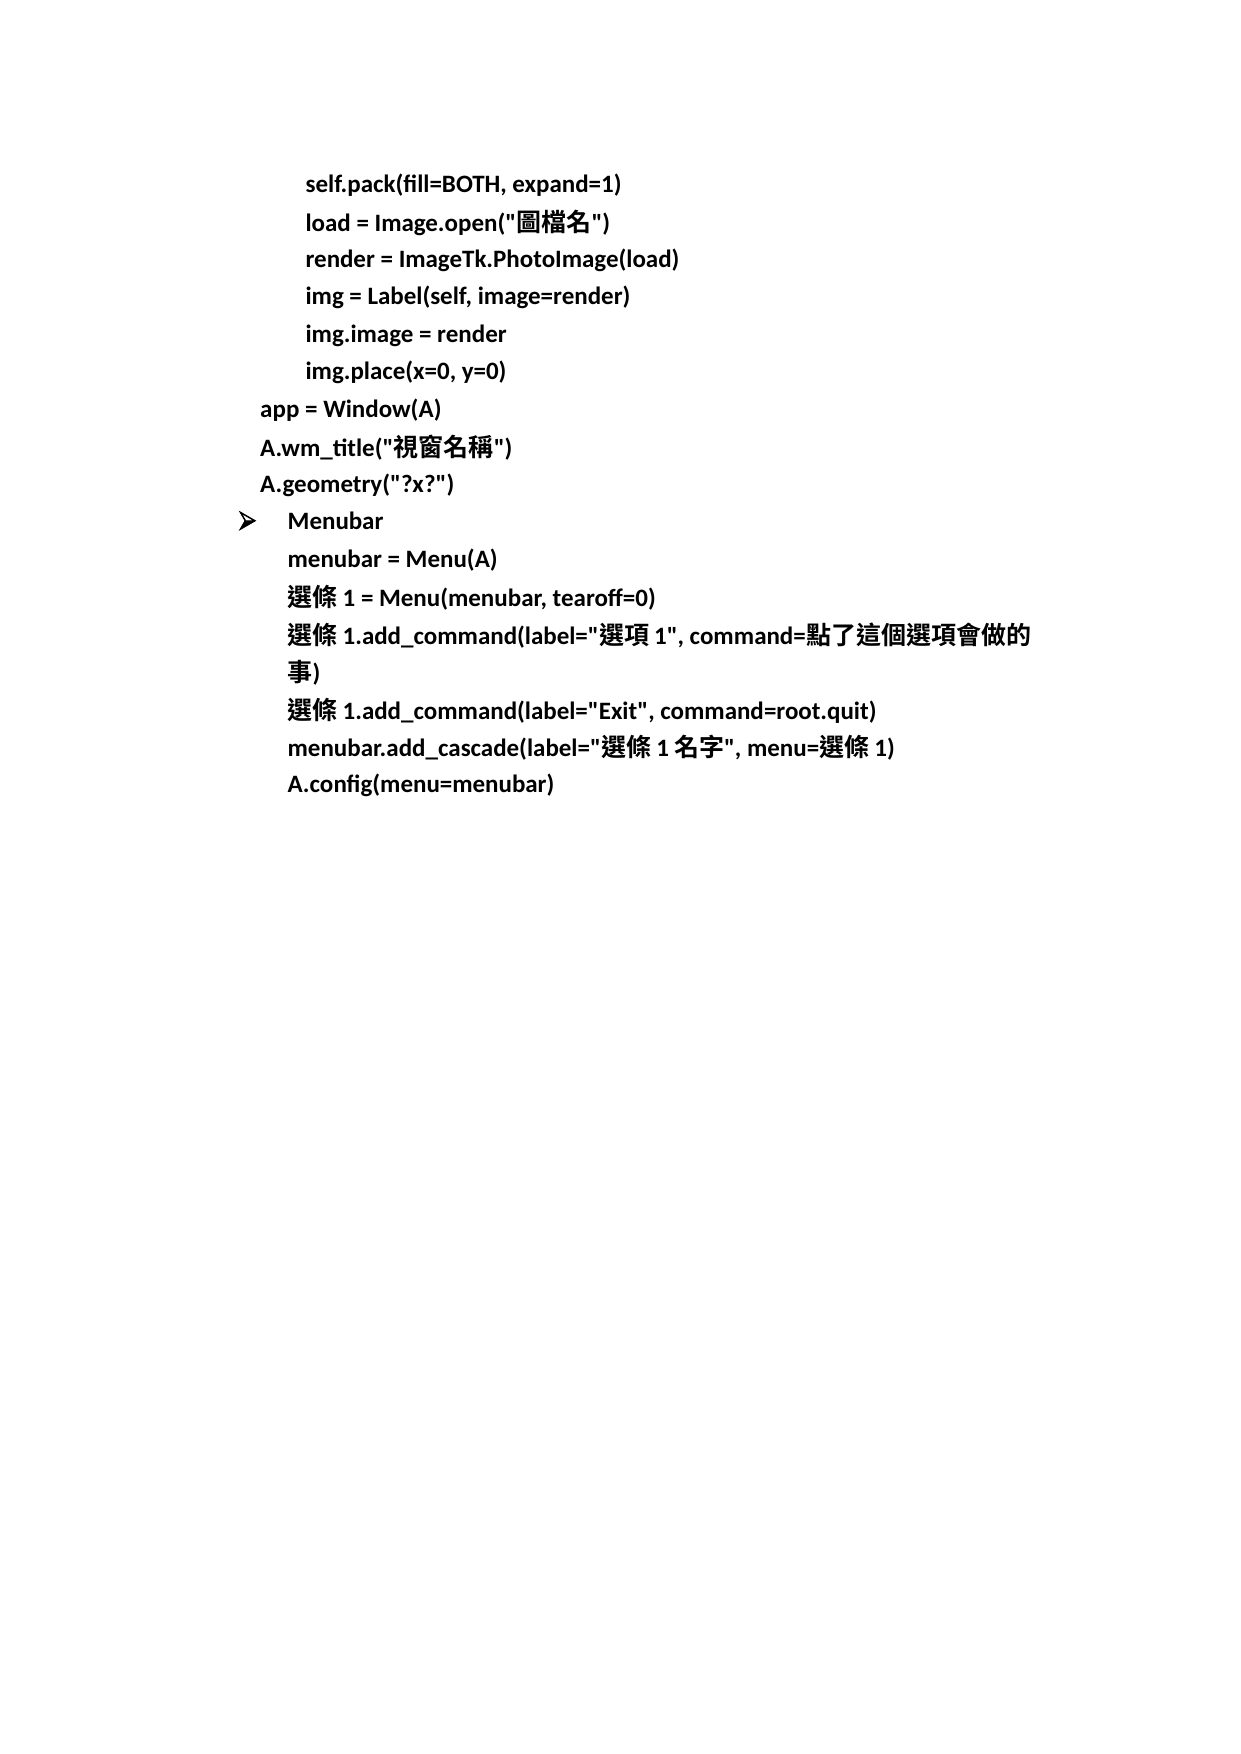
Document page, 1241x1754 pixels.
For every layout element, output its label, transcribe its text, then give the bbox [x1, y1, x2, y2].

list Menubar [237, 502, 1053, 539]
list self.pack(fill=BOTH, expand=1) [237, 164, 1053, 202]
list menubar = Menu(A) [287, 539, 1053, 577]
list 選條1.add_command(label="選項1", command=點了這個選項會做的事) [287, 614, 1053, 689]
list img = Label(self, image=render) [237, 277, 1053, 314]
list render = ImageTk.PhotoImage(load) [237, 239, 1053, 277]
list load = Image.open("圖檔名") [237, 202, 1053, 239]
list app = Window(A) [237, 389, 1053, 427]
list 選條1.add_command(label="Exit", command=root.quit) [287, 689, 1053, 727]
list A.config(menu=menubar) [287, 764, 1053, 802]
list img.place(x=0, y=0) [237, 352, 1053, 389]
list img.image = render [237, 314, 1053, 352]
list 選條1 = Menu(menubar, tearoff=0) [287, 577, 1053, 614]
list A.wm_title("視窗名稱") [237, 427, 1053, 464]
list menubar.add_cascade(label="選條1名字", menu=選條1) [287, 727, 1053, 764]
list A.geometry("?x?") [237, 464, 1053, 502]
